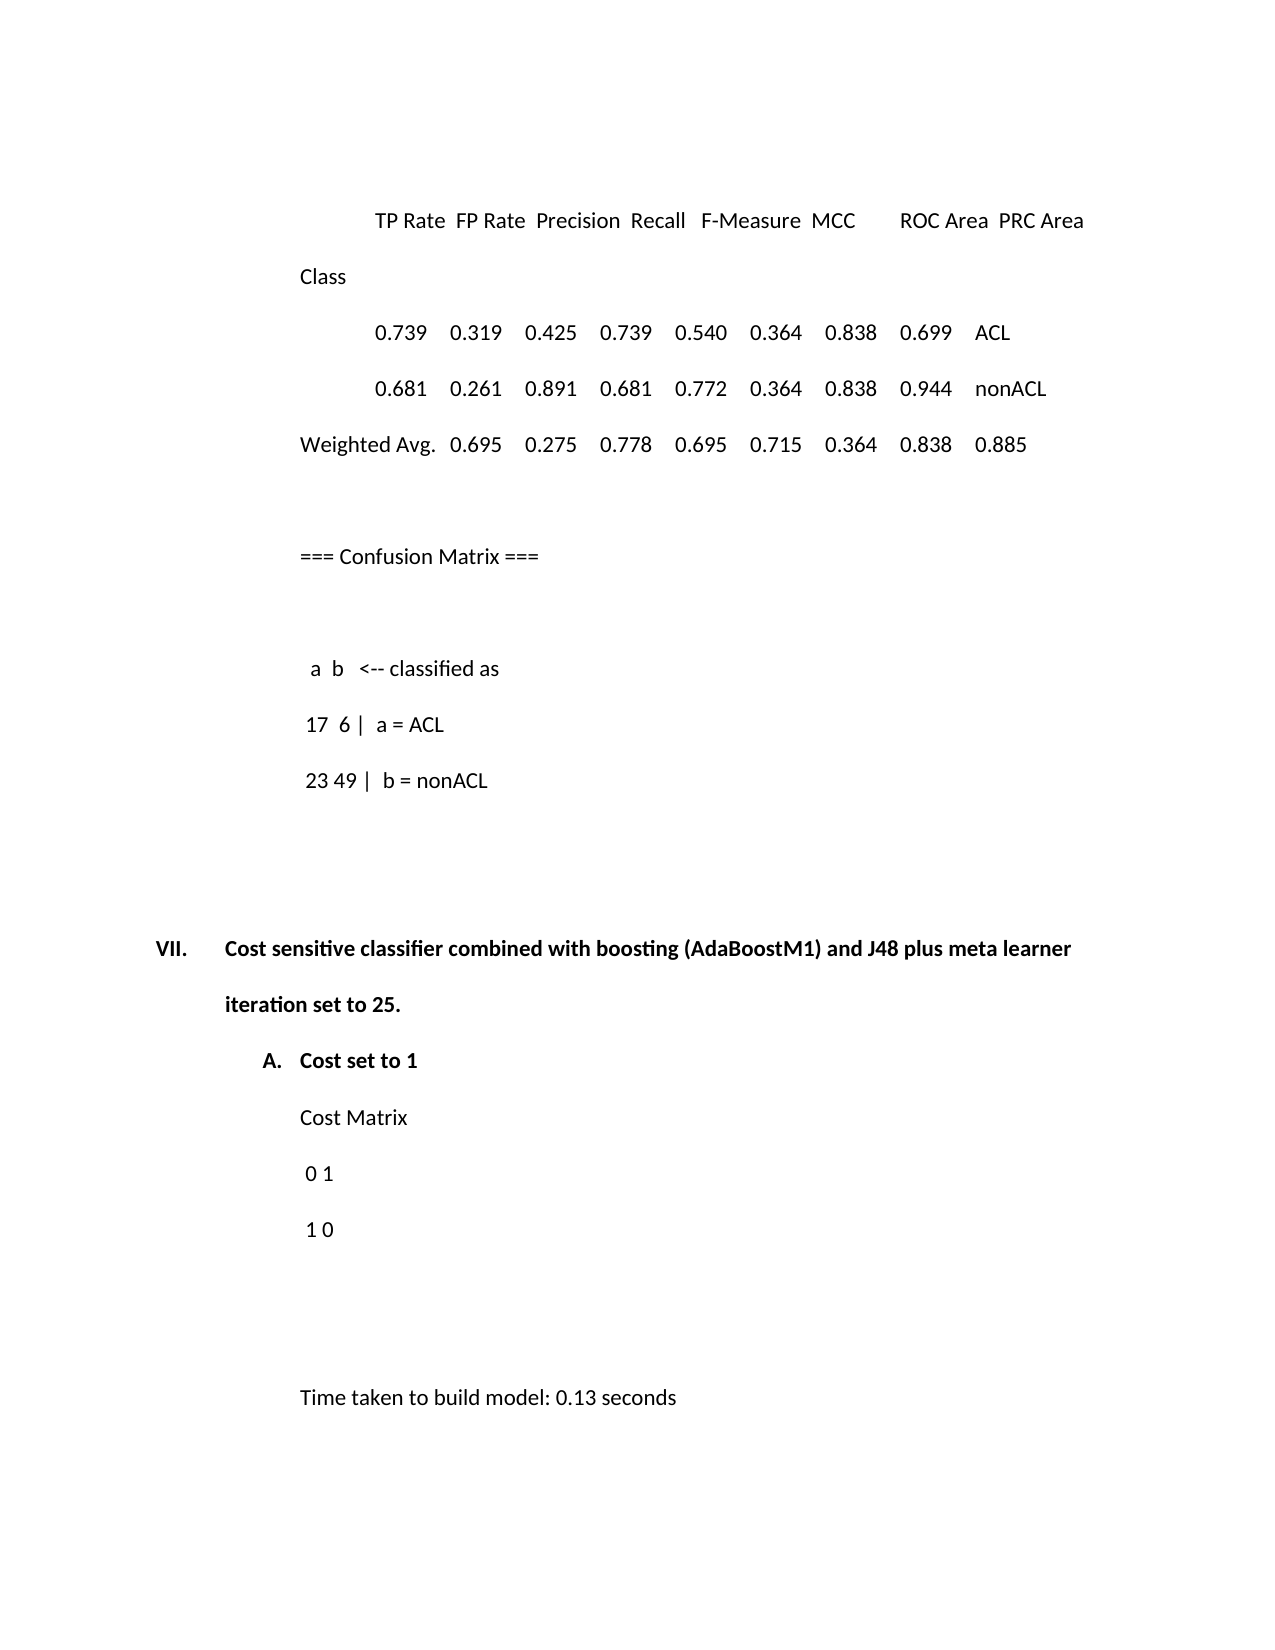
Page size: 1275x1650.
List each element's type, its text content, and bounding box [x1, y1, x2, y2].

text === Confusion Matrix === [300, 542, 1125, 570]
text Cost Matrix [300, 1103, 1125, 1131]
text Weighted Avg. 0.695 0.275 0.778 0.695 0.715 0.364 0.838 0.885 [300, 430, 1125, 458]
text 1 0 [300, 1215, 1125, 1243]
text Time taken to build model: 0.13 seconds [300, 1383, 1125, 1411]
text 23 49 | b = nonACL [300, 766, 1125, 794]
list Cost set to 1 [262, 1047, 1125, 1075]
text 0.681 0.261 0.891 0.681 0.772 0.364 0.838 0.944 nonACL [300, 374, 1125, 402]
text TP Rate FP Rate Precision Recall F-Measure MCC ROC Area PRC Area Class [300, 206, 1125, 290]
text 0 1 [300, 1159, 1125, 1187]
text 17 6 | a = ACL [300, 710, 1125, 738]
list Cost sensitive classifier combined with boosting (AdaBoostM1) and J48 plus meta learner iteration set to 25. [187, 934, 1125, 1019]
text 0.739 0.319 0.425 0.739 0.540 0.364 0.838 0.699 ACL [300, 318, 1125, 346]
text a b <-- classified as [300, 654, 1125, 682]
